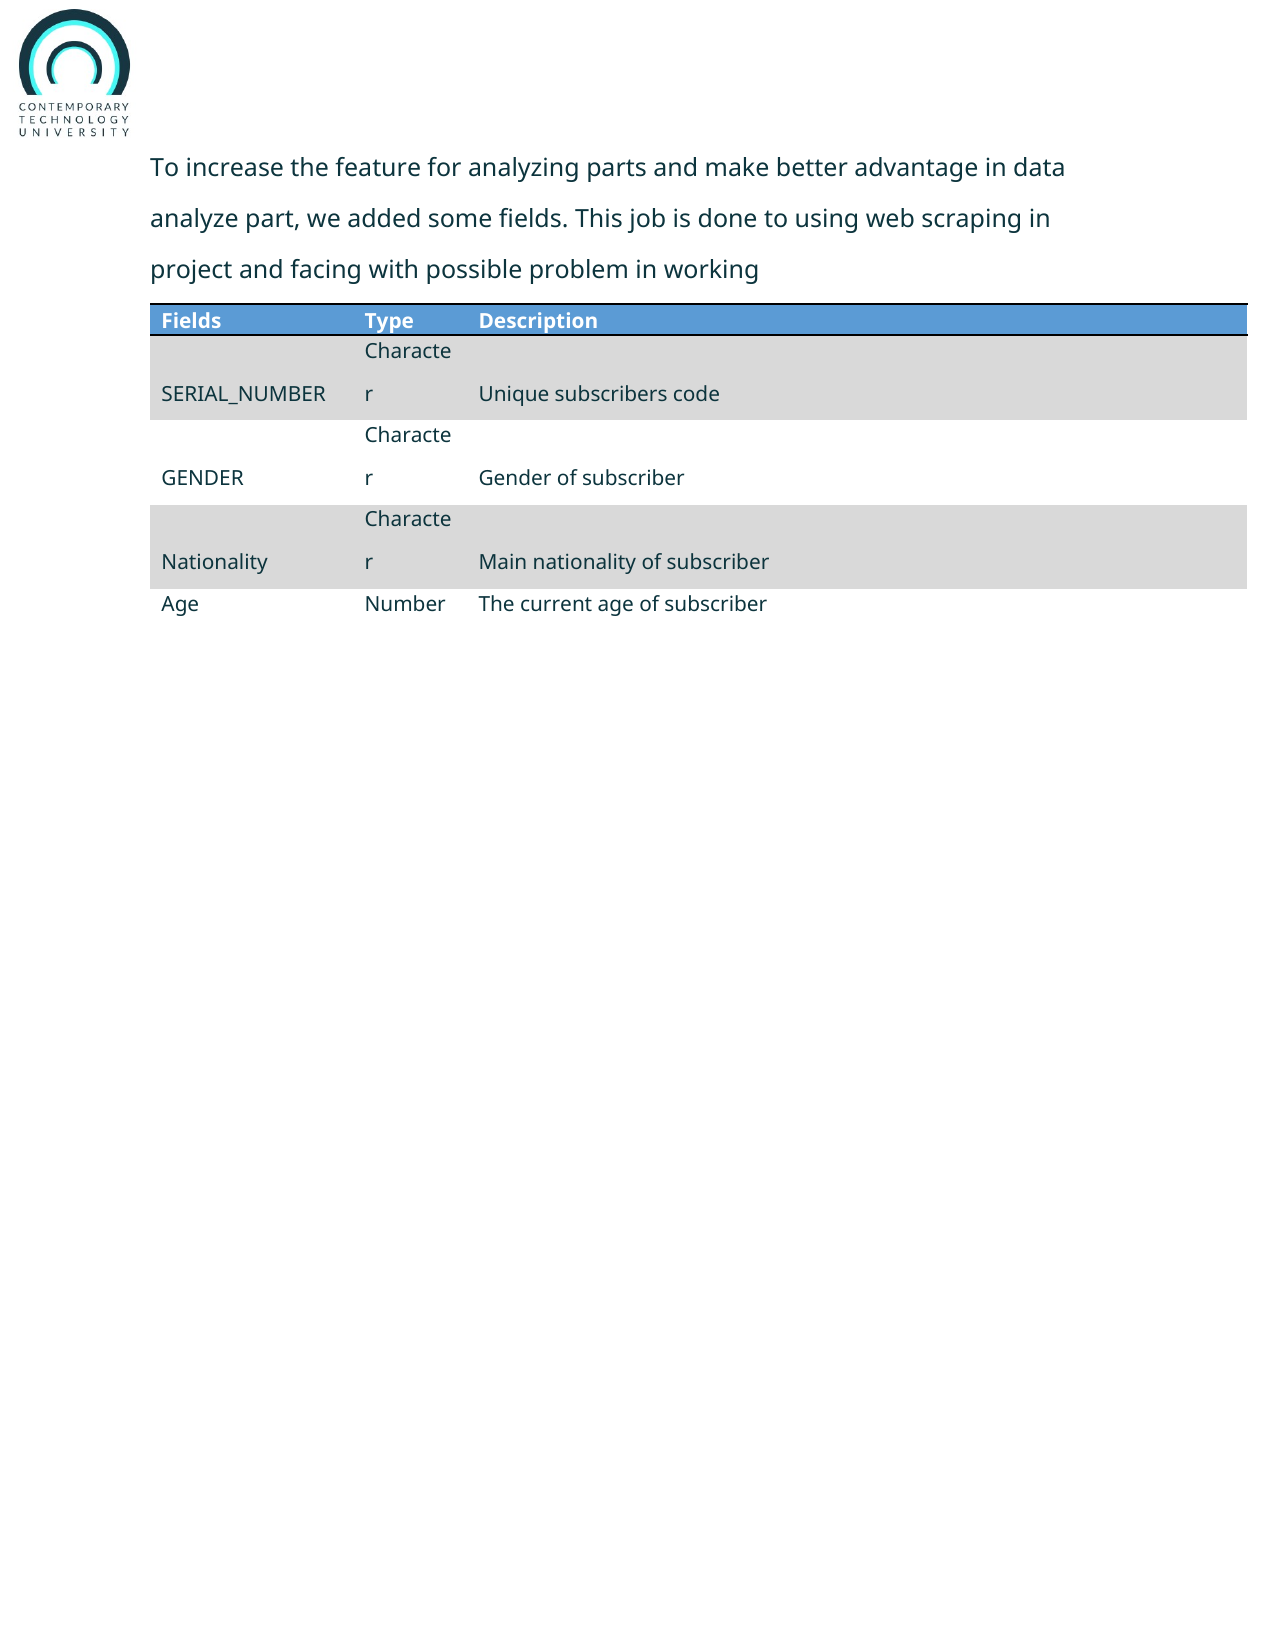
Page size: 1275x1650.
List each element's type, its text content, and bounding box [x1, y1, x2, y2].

table_cell Age [150, 589, 353, 630]
table_cell Nationality [150, 505, 353, 589]
table_cell Main nationality of subscriber [467, 505, 1247, 589]
table_cell Gender of subscriber [467, 420, 1247, 504]
table_cell Number [353, 589, 467, 630]
table_header Fields [150, 305, 353, 334]
table_cell Character [353, 505, 467, 589]
table_header Type [353, 305, 467, 334]
table_cell SERIAL_NUMBER [150, 336, 353, 420]
table_cell Character [353, 420, 467, 504]
picture [12, 9, 141, 138]
text To increase the feature for analyzing parts and make better advantage in data analyze part, we added some fields. This job is done to using web scraping in project and facing with possible problem in working [150, 150, 1125, 286]
table_cell Unique subscribers code [467, 336, 1247, 420]
table_header Description [467, 305, 1247, 334]
table_cell Character [353, 336, 467, 420]
table_cell GENDER [150, 420, 353, 504]
table_cell The current age of subscriber [467, 589, 1247, 630]
